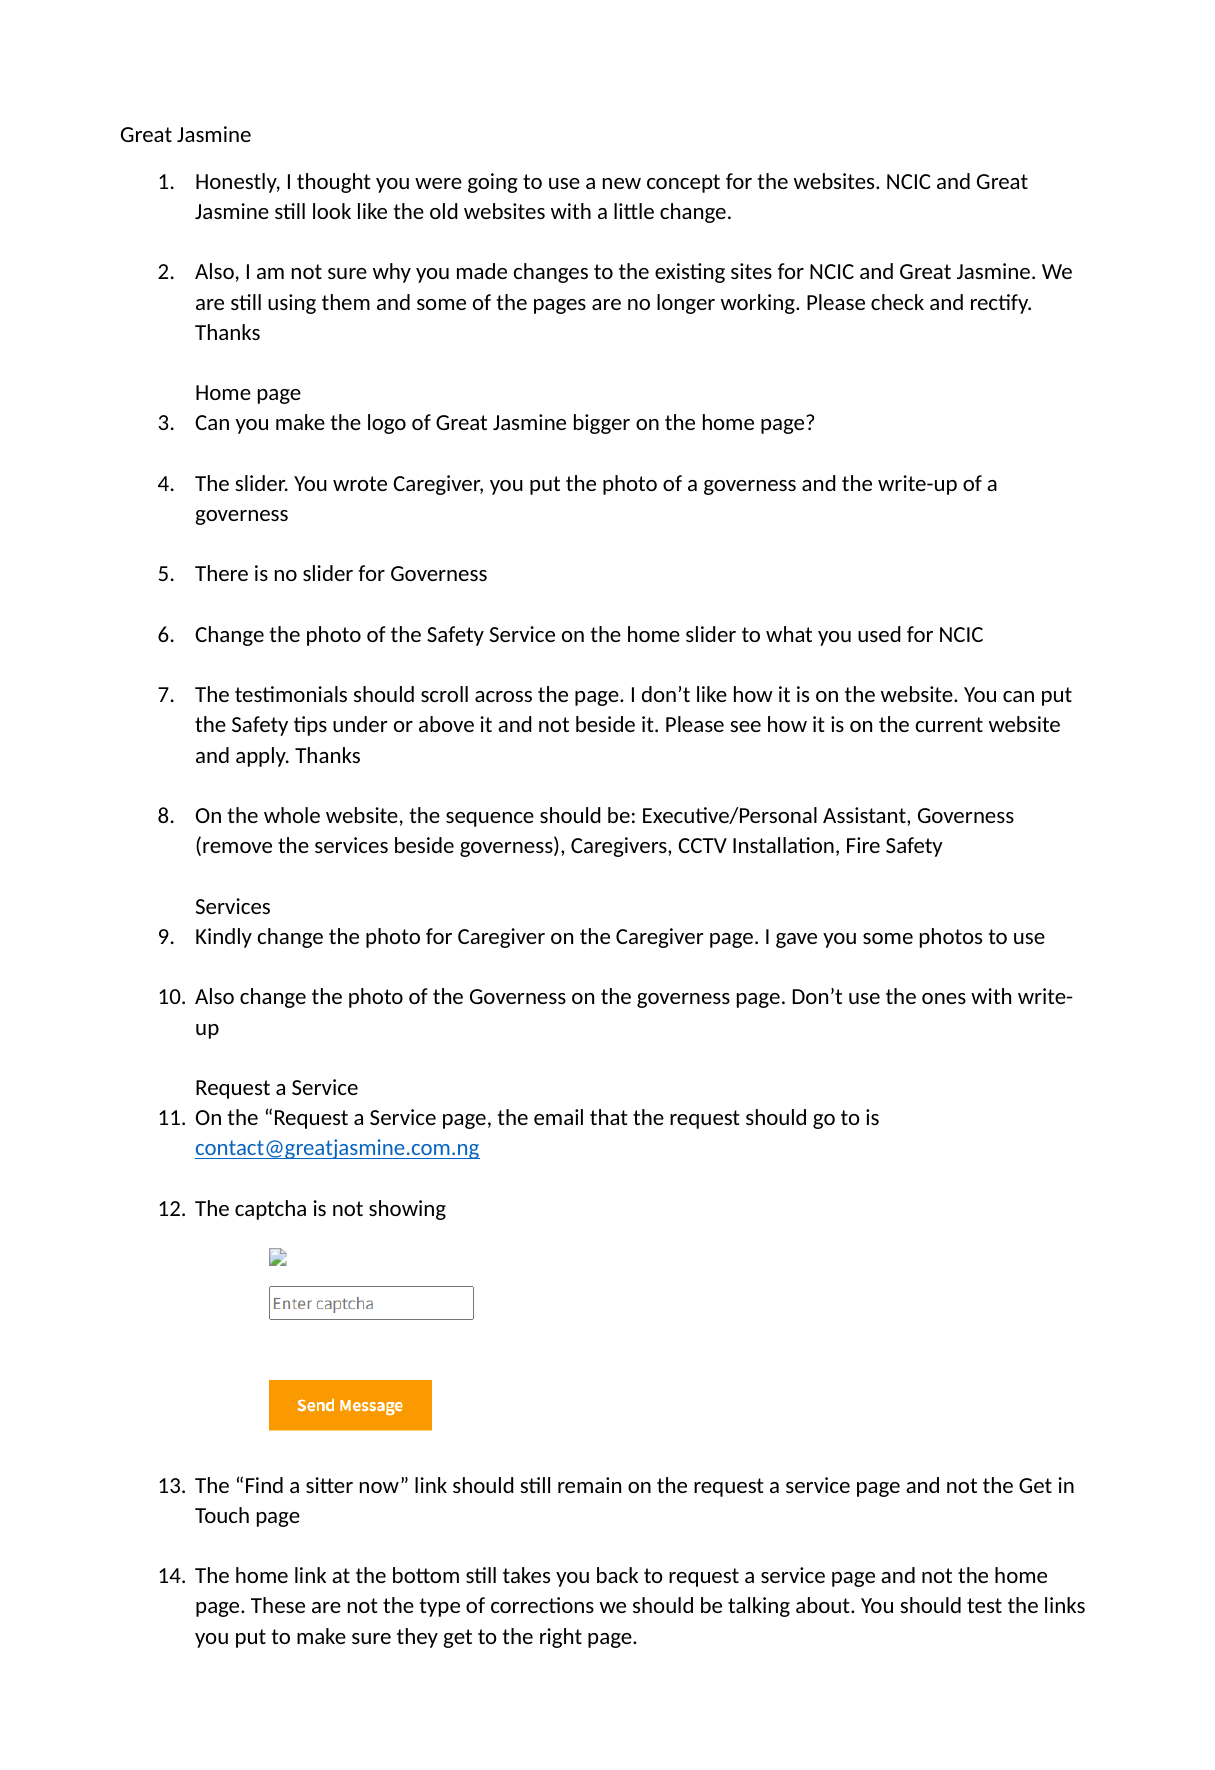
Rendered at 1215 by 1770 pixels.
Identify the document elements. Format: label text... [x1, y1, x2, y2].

list On the whole website, the sequence should be: Executive/Personal Assistant, Governess (remove the services beside governess), Caregivers, CCTV Installation, Fire Safety [157, 801, 1095, 859]
list Honestly, I thought you were going to use a new concept for the websites. NCIC and Great Jasmine still look like the old websites with a little change. [157, 167, 1095, 225]
list Also change the photo of the Governess on the governess page. Don’t use the ones with write-up [157, 982, 1095, 1041]
list The testimonials should scroll across the page. I don’t like how it is on the website. You can put the Safety tips under or above it and not beside it. Please see how it is on the current website and apply. Thanks [157, 680, 1095, 769]
list There is no slider for Governess [157, 559, 1095, 588]
picture [195, 1224, 615, 1469]
list Also, I am not sure why you made changes to the existing sites for NCIC and Great Jasmine. We are still using them and some of the pages are no longer working. Please check and rectify. Thanks [157, 257, 1095, 346]
list The slider. You wrote Caregiver, you put the photo of a governess and the write-up of a governess [157, 469, 1095, 527]
list Home page [195, 378, 1095, 406]
list On the “Request a Service page, the email that the request should go to is contact@greatjasmine.com.ng [157, 1103, 1095, 1162]
list The captcha is not showing [157, 1194, 1095, 1222]
list Kindly change the photo for Caregiver on the Caregiver page. I gave you some photos to use [157, 922, 1095, 950]
list Can you make the logo of Great Jasmine bigger on the home page? [157, 408, 1095, 437]
list Request a Service [195, 1073, 1095, 1101]
list Services [195, 892, 1095, 920]
list The home link at the bottom still takes you back to request a service page and not the home page. These are not the type of corrections we should be talking about. You should test the links you put to make sure they get to the right page. [157, 1561, 1095, 1650]
list Change the photo of the Safety Service on the home slider to what you used for NCIC [157, 620, 1095, 648]
text Great Jasmine [120, 120, 1095, 148]
list The “Find a sitter now” link should still remain on the request a service page and not the Get in Touch page [157, 1471, 1095, 1529]
